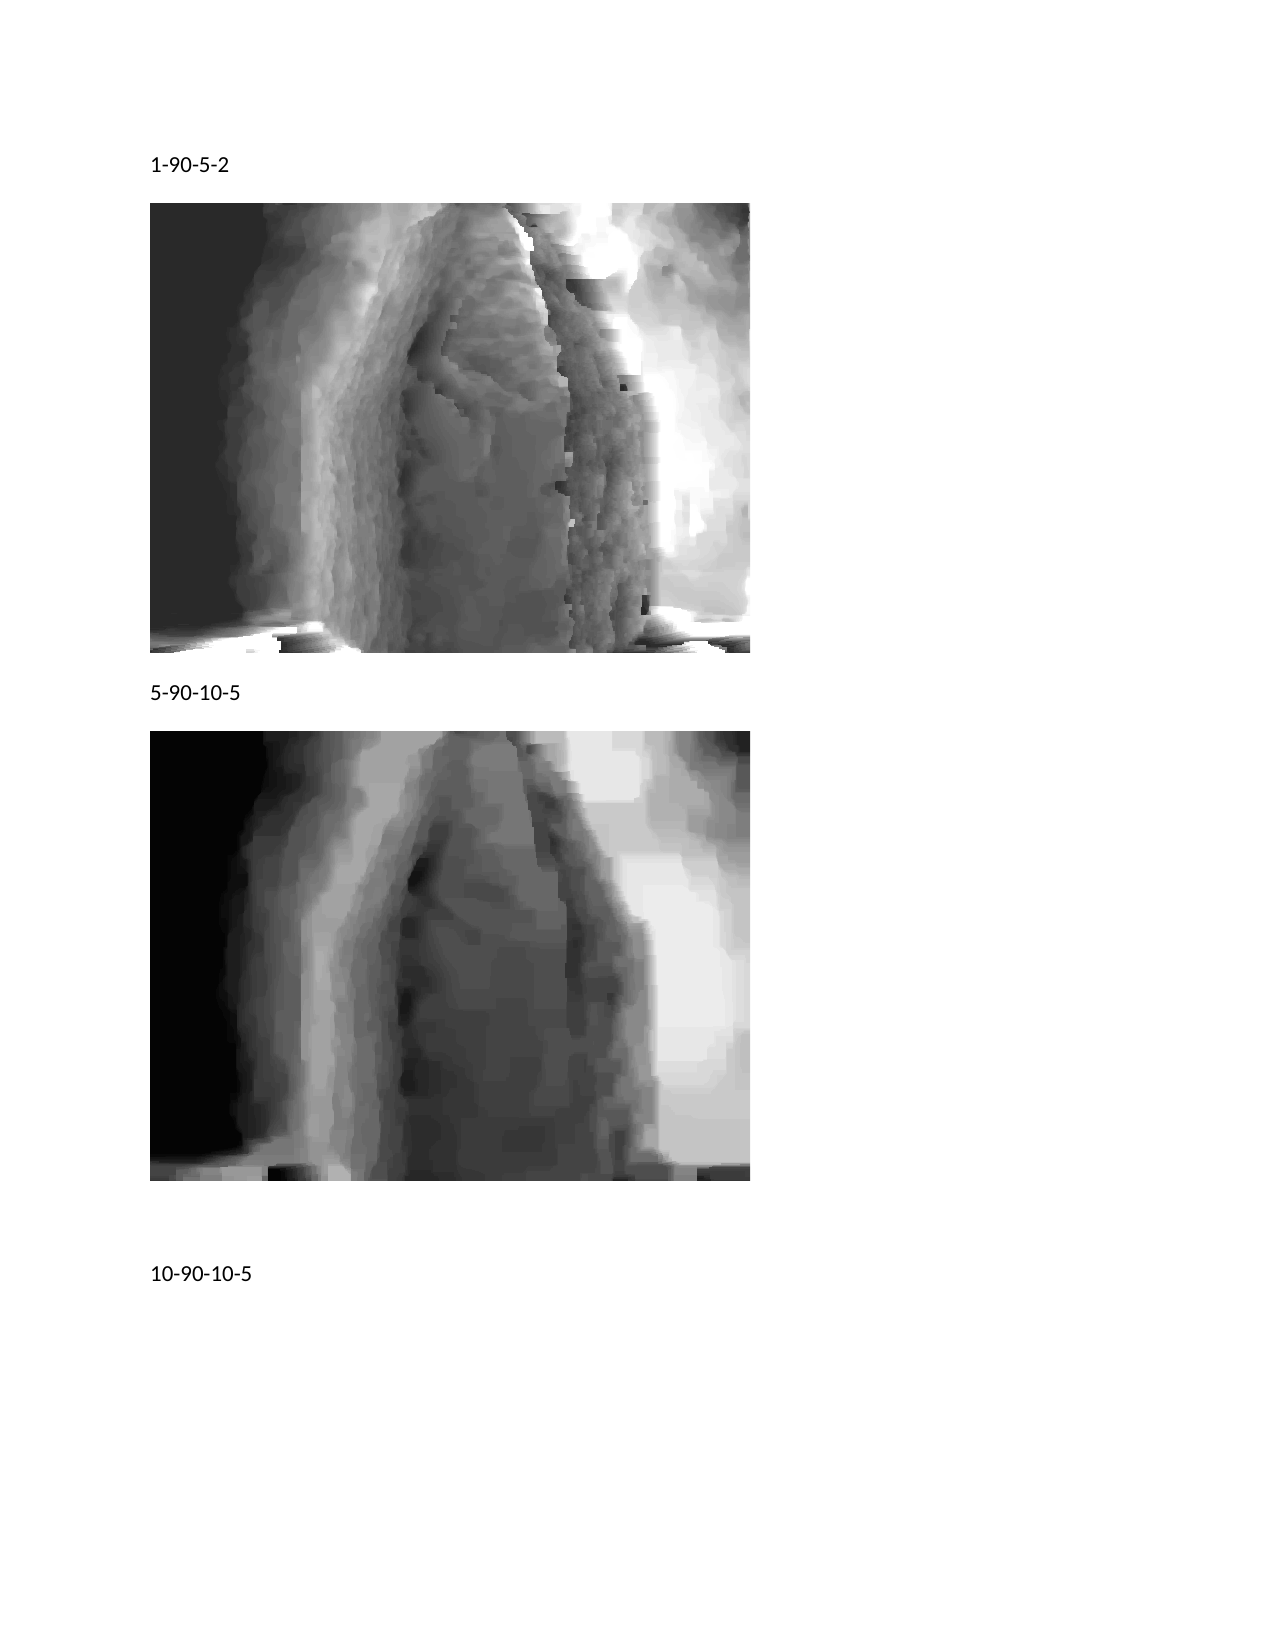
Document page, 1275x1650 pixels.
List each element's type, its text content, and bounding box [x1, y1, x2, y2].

text 1-90-5-2 [150, 150, 1125, 178]
picture [150, 203, 750, 653]
text 10-90-10-5 [150, 1259, 1125, 1287]
picture [150, 731, 750, 1181]
text 5-90-10-5 [150, 678, 1125, 706]
